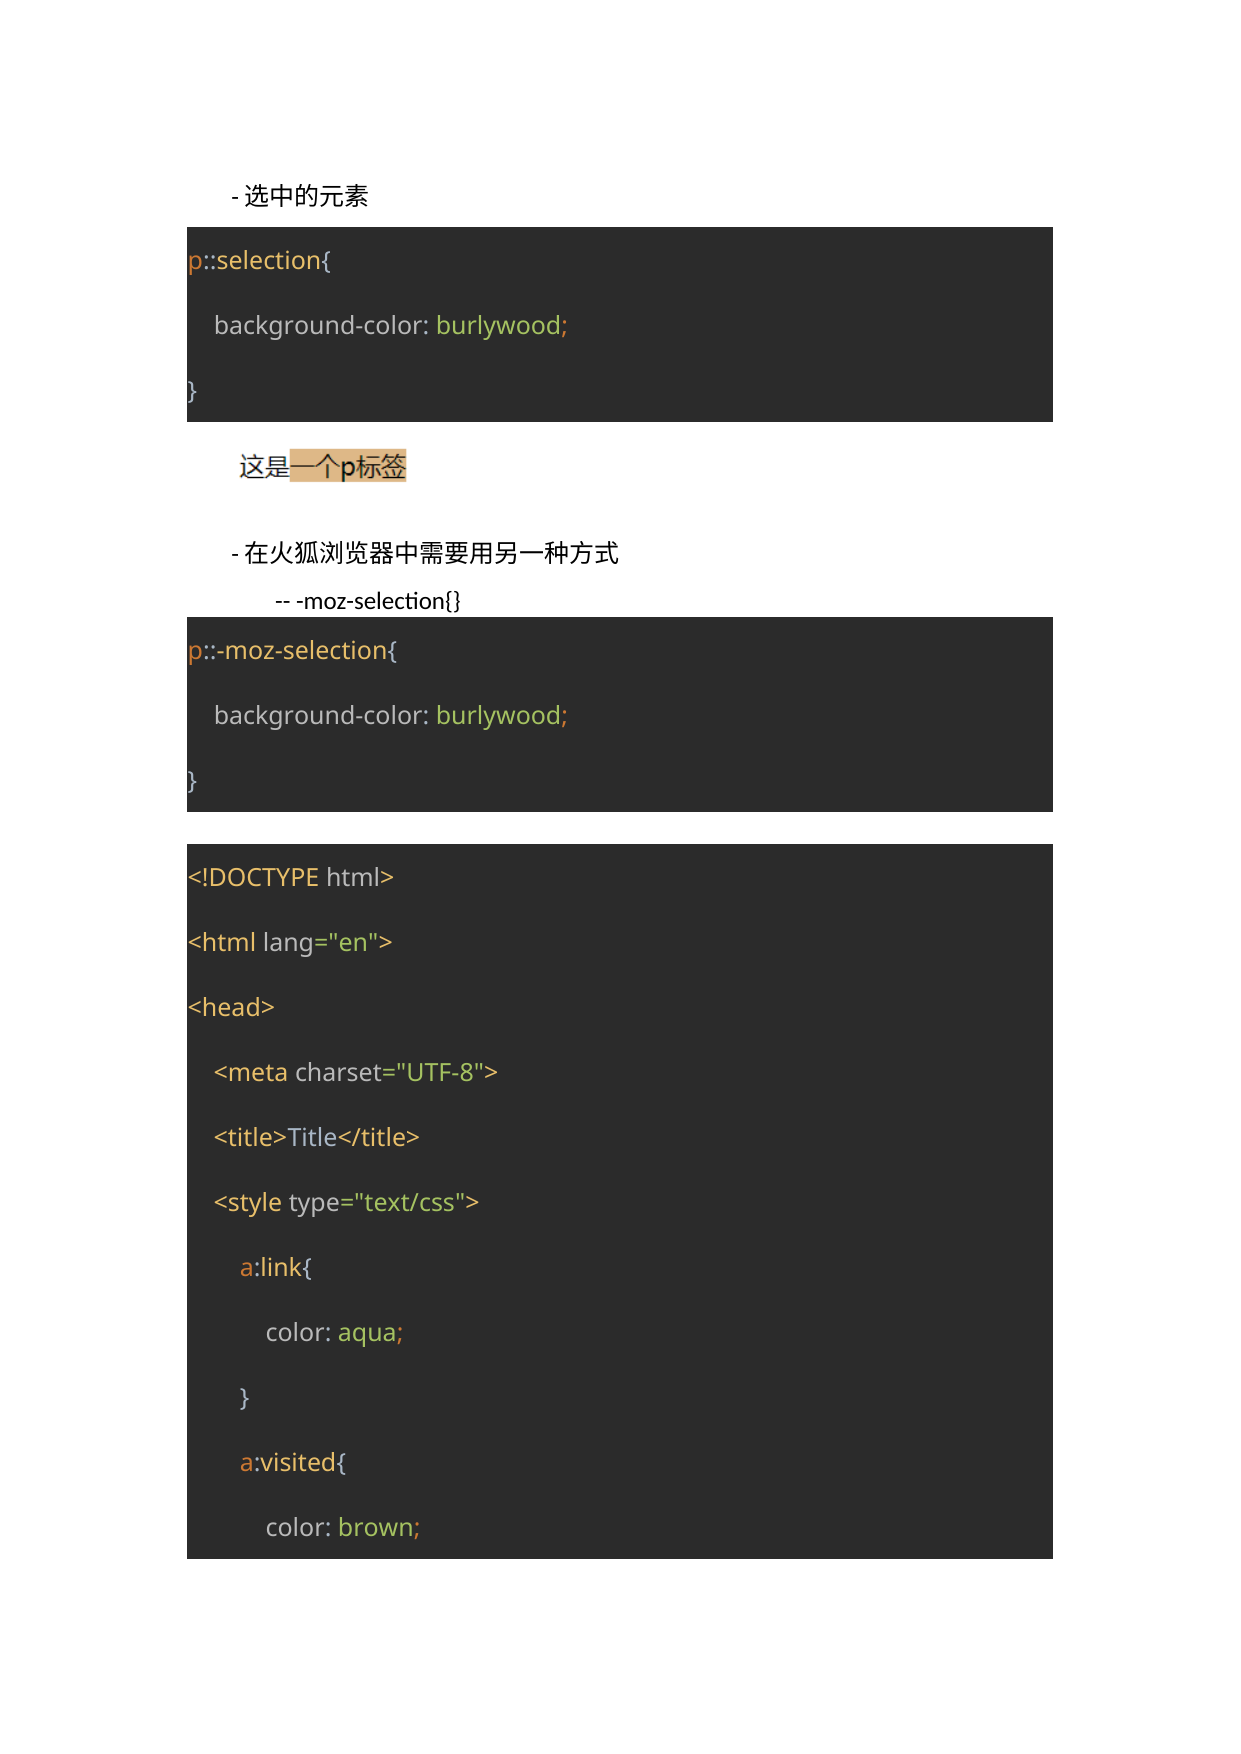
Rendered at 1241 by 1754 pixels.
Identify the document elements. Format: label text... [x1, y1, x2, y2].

text } [187, 1364, 1053, 1429]
text <meta charset="UTF-8"> [187, 1039, 1053, 1104]
text color: aqua; [187, 1299, 1053, 1364]
text p::selection{ [187, 227, 1053, 292]
text color: brown; [187, 1494, 1053, 1559]
text - 在火狐浏览器中需要用另一种方式 [187, 519, 1053, 584]
text -- -moz-selection{} [231, 584, 1053, 617]
text a:link{ [187, 1234, 1053, 1299]
text background-color: burlywood; [187, 682, 1053, 747]
text <style type="text/css"> [187, 1169, 1053, 1234]
text a:visited{ [187, 1429, 1053, 1494]
text <title>Title</title> [187, 1104, 1053, 1169]
text <head> [187, 974, 1053, 1039]
text } [187, 747, 1053, 812]
text <html lang="en"> [187, 909, 1053, 974]
picture [231, 422, 449, 519]
text - 选中的元素 [187, 162, 1053, 227]
text } [187, 357, 1053, 422]
text <!DOCTYPE html> [187, 844, 1053, 909]
text background-color: burlywood; [187, 292, 1053, 357]
text p::-moz-selection{ [187, 617, 1053, 682]
